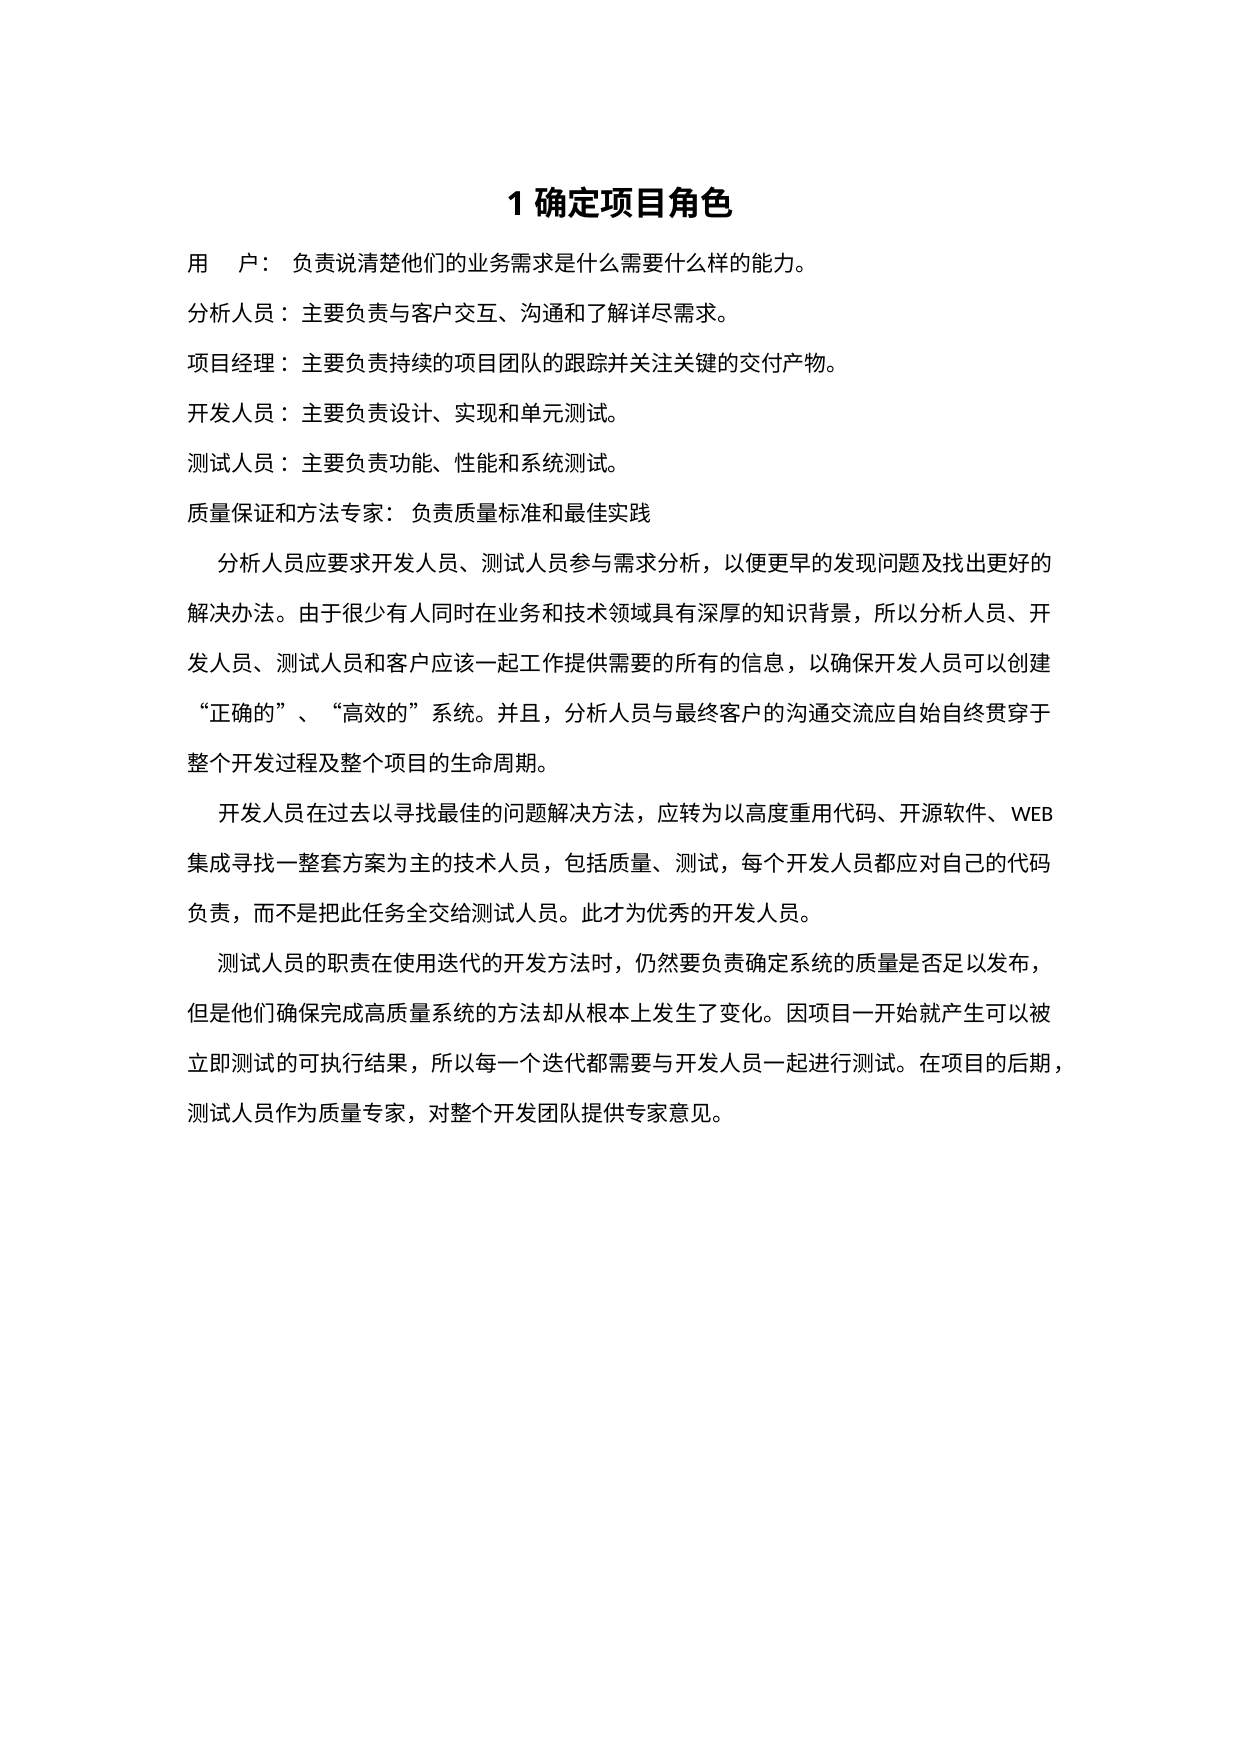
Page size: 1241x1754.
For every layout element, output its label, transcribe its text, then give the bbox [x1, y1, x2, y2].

text 开发人员 ：主要负责设计、实现和单元测试。 [187, 381, 1053, 431]
text 用 户： 负责说清楚他们的业务需求是什么需要什么样的能力。 [187, 231, 1053, 281]
text 分析人员应要求开发人员、测试人员参与需求分析，以便更早的发现问题及找出更好的解决办法。由于很少有人同时在业务和技术领域具有深厚的知识背景，所以分析人员、开发人员、测试人员和客户应该一起工作提供需要的所有的信息，以确保开发人员可以创建“正确的”、“高效的”系统。并且，分析人员与最终客户的沟通交流应自始自终贯穿于整个开发过程及整个项目的生命周期。 [187, 531, 1053, 781]
text 质量保证和方法专家： 负责质量标准和最佳实践 [187, 481, 1053, 531]
text 项目经理 ：主要负责持续的项目团队的跟踪并关注关键的交付产物。 [187, 331, 1053, 381]
text 测试人员 ：主要负责功能、性能和系统测试。 [187, 431, 1053, 481]
title 1 确定项目角色 [187, 175, 1053, 225]
text 分析人员 ：主要负责与客户交互、沟通和了解详尽需求。 [187, 281, 1053, 331]
text 测试人员的职责在使用迭代的开发方法时，仍然要负责确定系统的质量是否足以发布，但是他们确保完成高质量系统的方法却从根本上发生了变化。因项目一开始就产生可以被立即测试的可执行结果，所以每一个迭代都需要与开发人员一起进行测试。在项目的后期，测试人员作为质量专家，对整个开发团队提供专家意见。 [187, 931, 1053, 1131]
text 开发人员在过去以寻找最佳的问题解决方法，应转为以高度重用代码、开源软件、WEB集成寻找一整套方案为主的技术人员，包括质量、测试，每个开发人员都应对自己的代码负责，而不是把此任务全交给测试人员。此才为优秀的开发人员。 [187, 781, 1053, 931]
